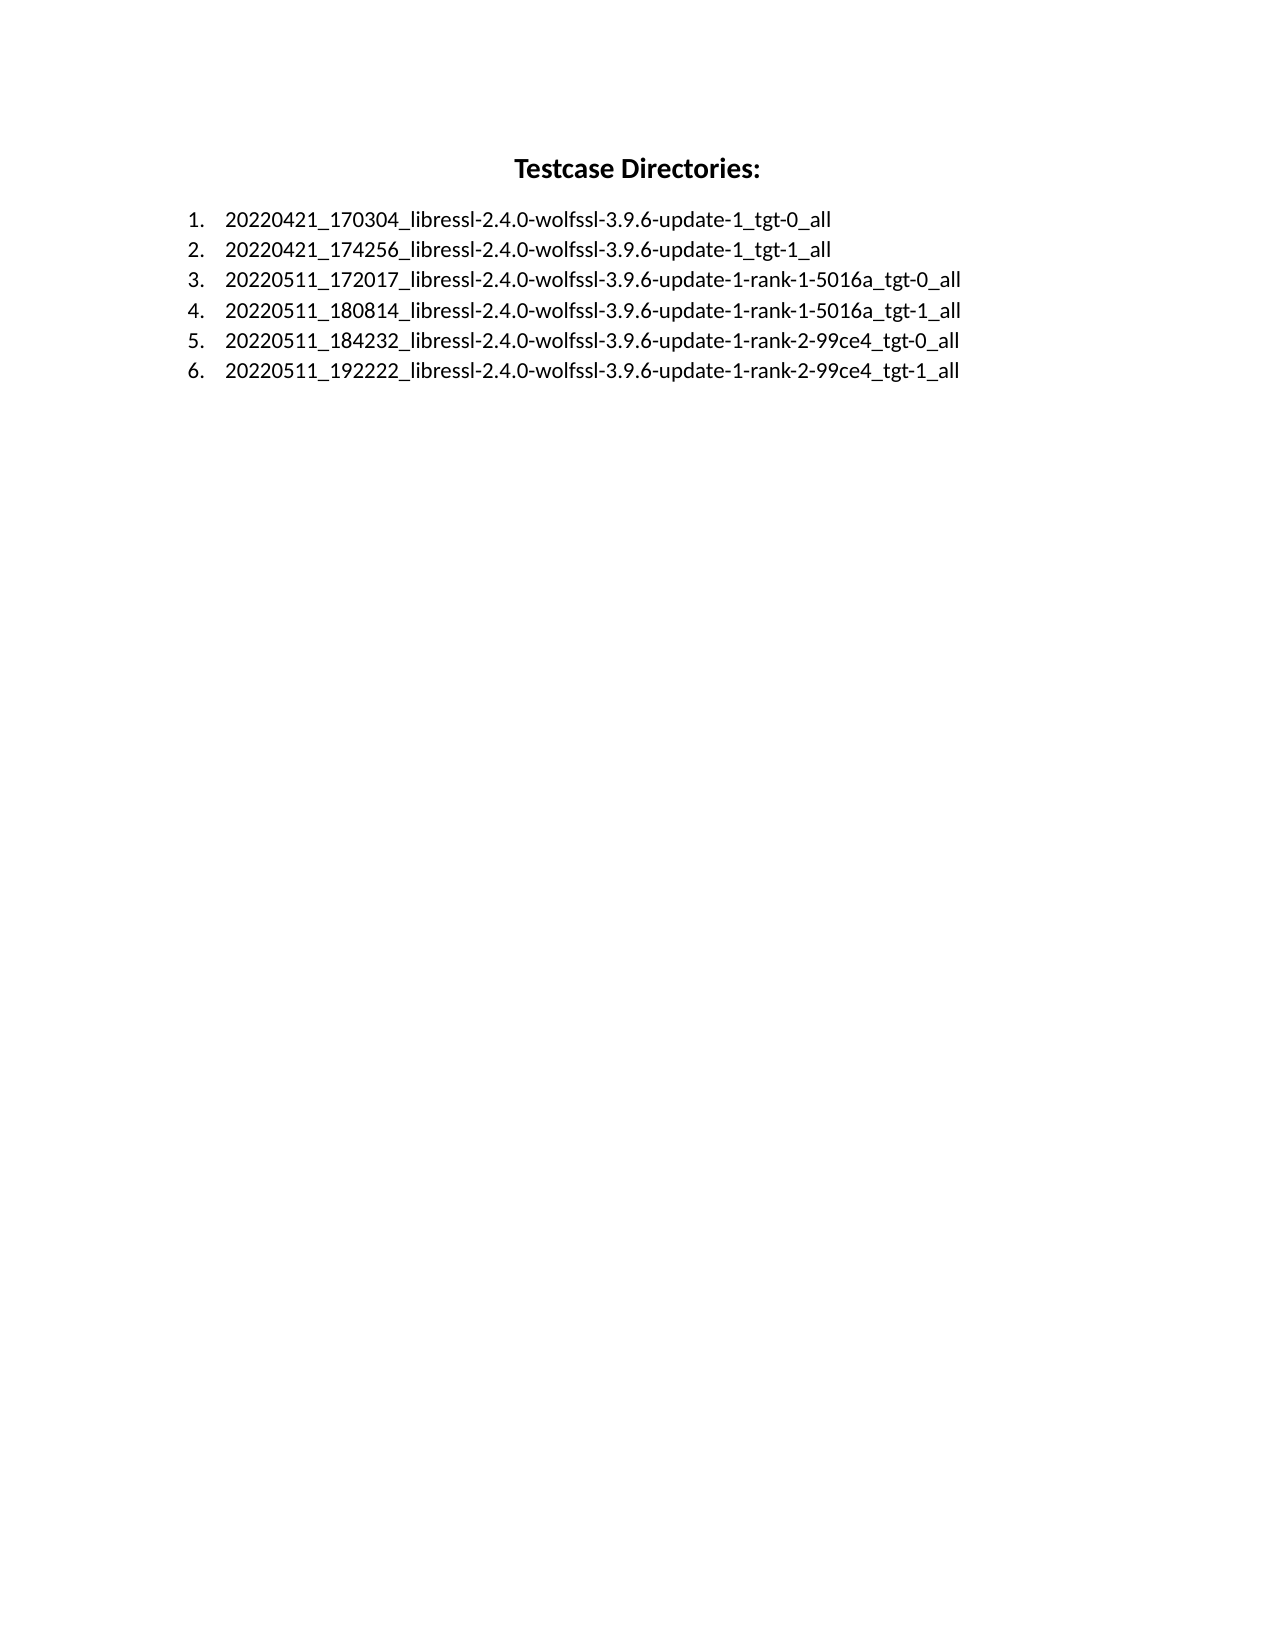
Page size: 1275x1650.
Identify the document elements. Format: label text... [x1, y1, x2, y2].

list 20220511_184232_libressl-2.4.0-wolfssl-3.9.6-update-1-rank-2-99ce4_tgt-0_all [187, 326, 1125, 354]
list 20220421_170304_libressl-2.4.0-wolfssl-3.9.6-update-1_tgt-0_all [187, 205, 1125, 233]
list 20220511_172017_libressl-2.4.0-wolfssl-3.9.6-update-1-rank-1-5016a_tgt-0_all [187, 266, 1125, 293]
list 20220511_192222_libressl-2.4.0-wolfssl-3.9.6-update-1-rank-2-99ce4_tgt-1_all [187, 356, 1125, 384]
list 20220511_180814_libressl-2.4.0-wolfssl-3.9.6-update-1-rank-1-5016a_tgt-1_all [187, 296, 1125, 324]
text Testcase Directories: [150, 150, 1125, 186]
list 20220421_174256_libressl-2.4.0-wolfssl-3.9.6-update-1_tgt-1_all [187, 235, 1125, 263]
